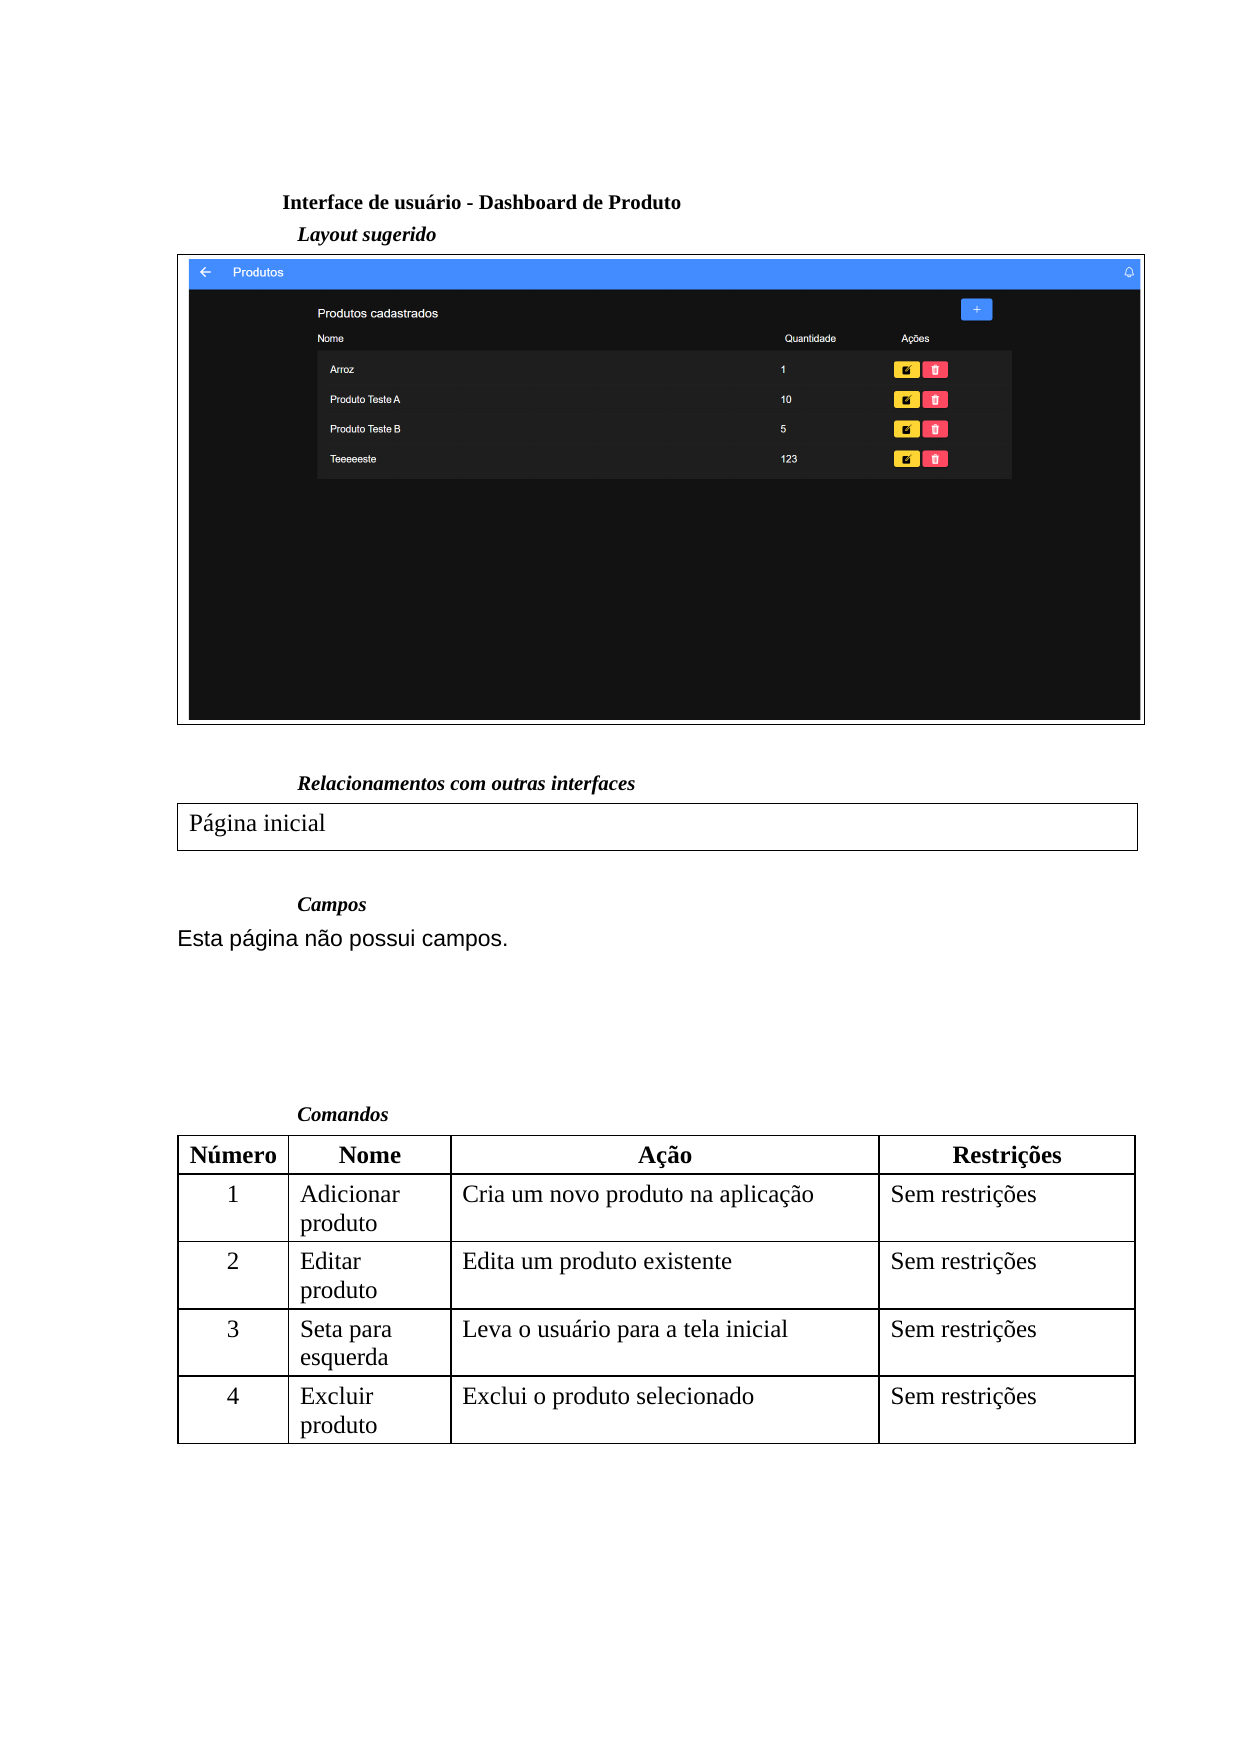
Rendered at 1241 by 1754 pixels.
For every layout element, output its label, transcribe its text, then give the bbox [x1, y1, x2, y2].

text Esta página não possui campos. [177, 924, 1122, 951]
subtitle Interface de usuário - Dashboard de Produto [282, 189, 1122, 214]
table_cell Leva o usuário para a tela inicial [452, 1310, 878, 1375]
table_cell [179, 1175, 288, 1241]
picture [188, 259, 1141, 720]
table_cell Editar produto [289, 1242, 450, 1308]
table_cell 3 [179, 1310, 288, 1375]
subtitle Relacionamentos com outras interfaces [297, 771, 1122, 795]
table_header Nome [289, 1136, 450, 1173]
table_cell 2 [179, 1242, 288, 1308]
table_cell Seta para esquerda [289, 1310, 450, 1375]
table_cell Sem restrições [880, 1242, 1134, 1308]
table_header [178, 255, 1144, 724]
table_header Restrições [880, 1136, 1134, 1173]
table_header Número [179, 1136, 288, 1173]
table_cell Edita um produto existente [452, 1242, 878, 1308]
subtitle Comandos [297, 1102, 1122, 1126]
table_cell Sem restrições [880, 1310, 1134, 1375]
subtitle Layout sugerido [297, 222, 1122, 246]
table_cell Sem restrições [880, 1377, 1134, 1443]
table_header Ação [452, 1136, 878, 1173]
table_cell Cria um novo produto na aplicação [452, 1175, 878, 1241]
table_cell 4 [179, 1377, 288, 1443]
subtitle Campos [297, 892, 1122, 916]
table_cell Sem restrições [880, 1175, 1134, 1241]
table_cell Exclui o produto selecionado [452, 1377, 878, 1443]
table_cell Excluir produto [289, 1377, 450, 1443]
table_header Página inicial [178, 804, 1137, 850]
table_cell Adicionar produto [289, 1175, 450, 1241]
